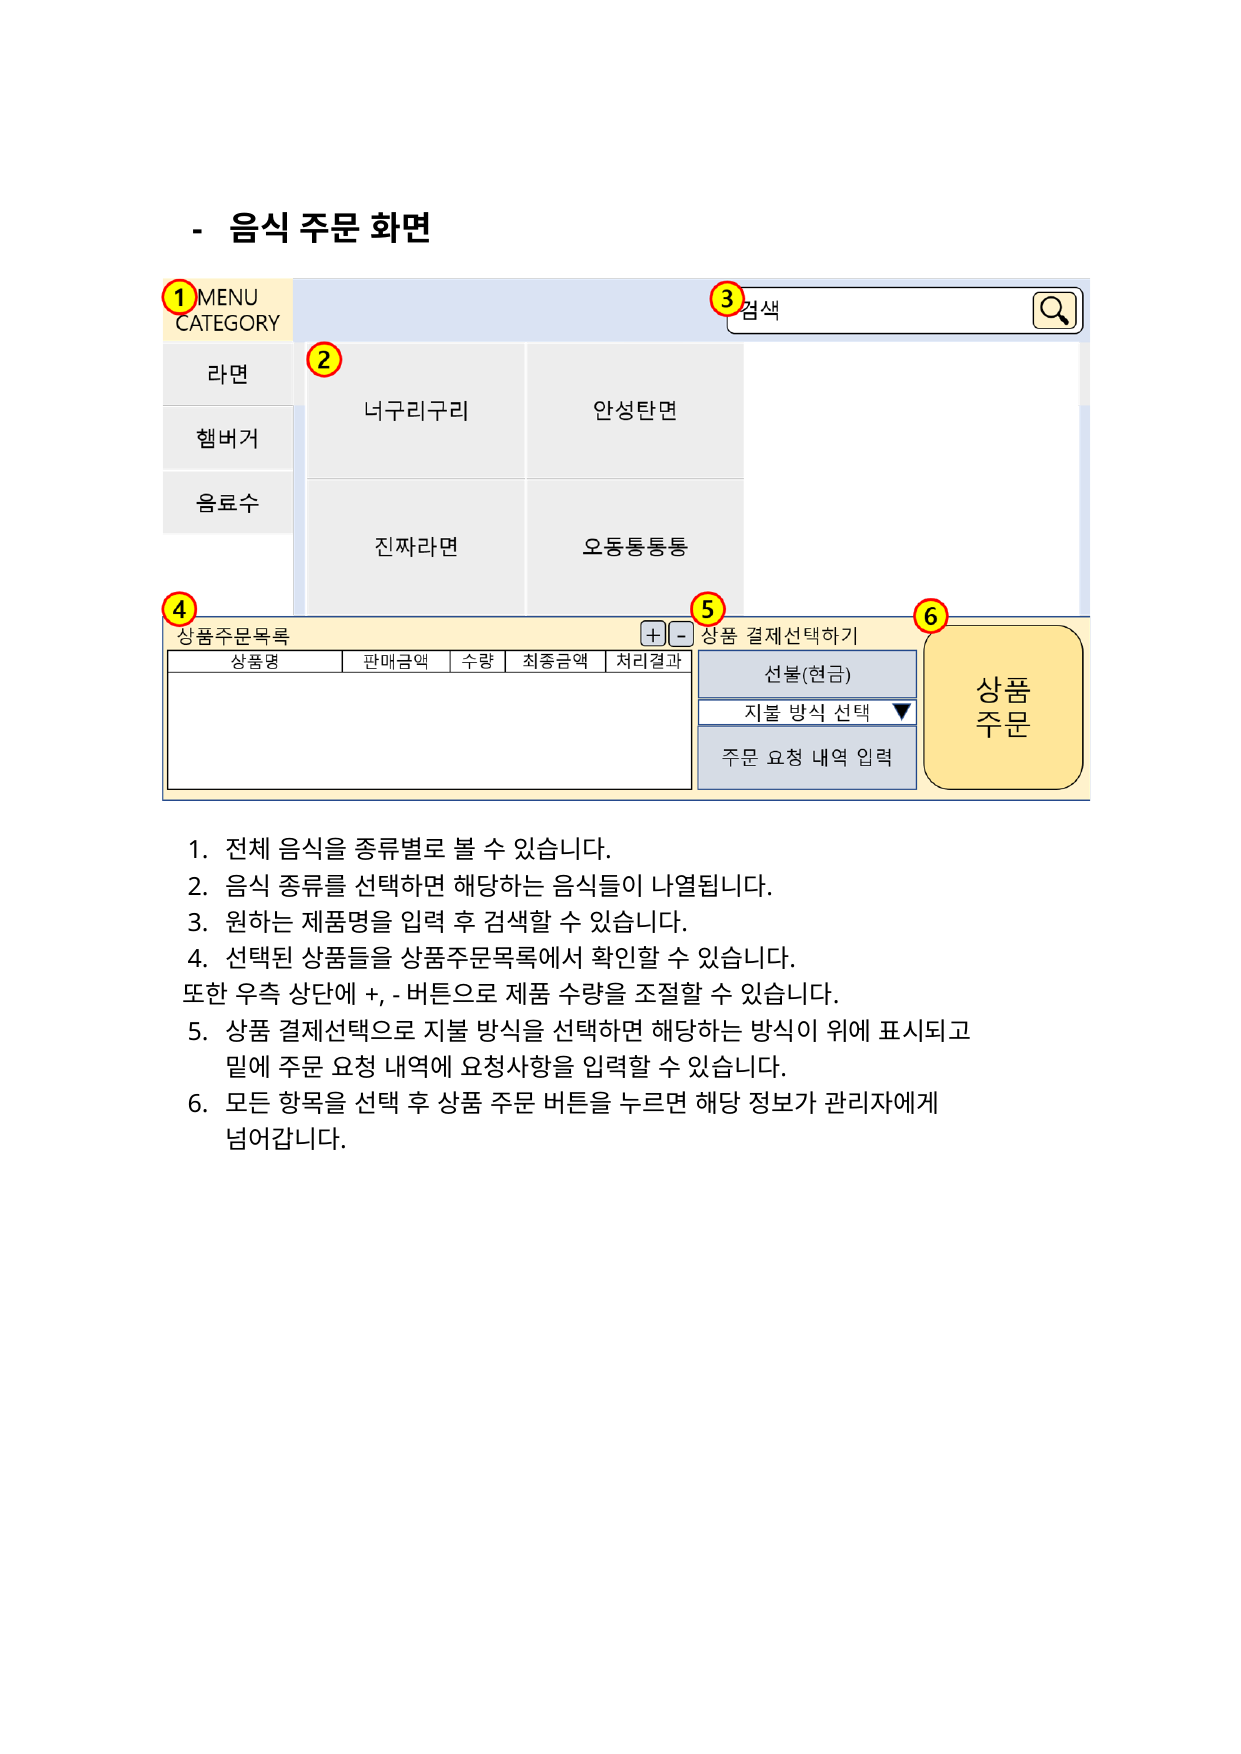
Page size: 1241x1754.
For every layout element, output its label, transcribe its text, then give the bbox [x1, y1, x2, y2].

list 전체 음식을 종류별로 볼 수 있습니다. [187, 830, 1090, 866]
list 상품 결제선택으로 지불 방식을 선택하면 해당하는 방식이 위에 표시되고 [187, 1011, 1090, 1047]
list 원하는 제품명을 입력 후 검색할 수 있습니다. [187, 902, 1090, 939]
list 음식 종류를 선택하면 해당하는 음식들이 나열됩니다. [187, 866, 1090, 902]
text 밑에 주문 요청 내역에 요청사항을 입력할 수 있습니다. [225, 1047, 1090, 1084]
picture [150, 275, 1091, 806]
list 음식 주문 화면 [192, 202, 1090, 250]
text 또한 우측 상단에 +, - 버튼으로 제품 수량을 조절할 수 있습니다. [150, 975, 1090, 1011]
list 넘어갑니다. [225, 1120, 1090, 1156]
list 선택된 상품들을 상품주문목록에서 확인할 수 있습니다. [187, 939, 1090, 975]
list 모든 항목을 선택 후 상품 주문 버튼을 누르면 해당 정보가 관리자에게 [187, 1084, 1090, 1120]
